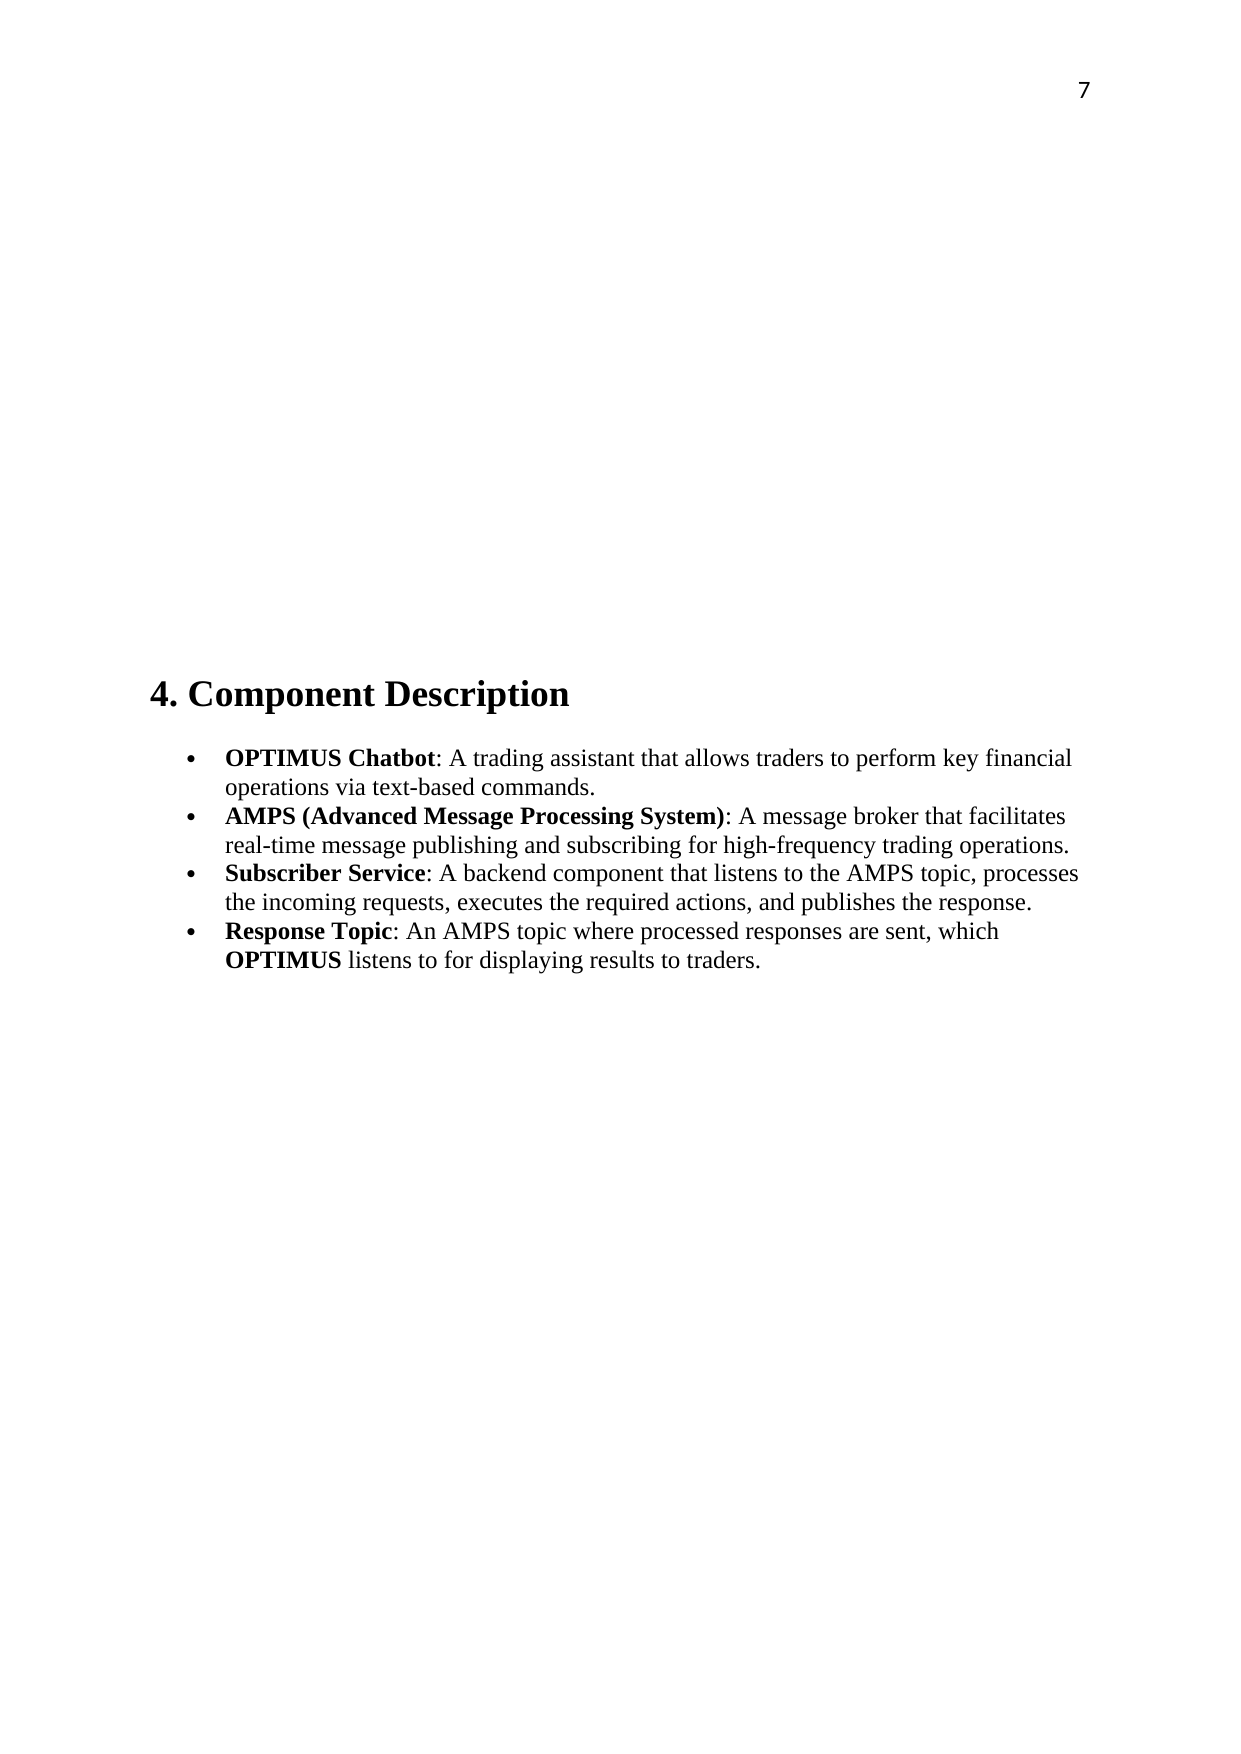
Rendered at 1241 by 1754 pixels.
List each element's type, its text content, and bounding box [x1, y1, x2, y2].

list OPTIMUS Chatbot: A trading assistant that allows traders to perform key financial operations via text-based commands. [187, 743, 1090, 801]
list Subscriber Service: A backend component that listens to the AMPS topic, processes the incoming requests, executes the required actions, and publishes the response. [187, 858, 1090, 916]
list Response Topic: An AMPS topic where processed responses are sent, which OPTIMUS listens to for displaying results to traders. [187, 916, 1090, 973]
list AMPS (Advanced Message Processing System): A message broker that facilitates real-time message publishing and subscribing for high-frequency trading operations. [187, 801, 1090, 858]
text 4. Component Description [150, 671, 1090, 714]
